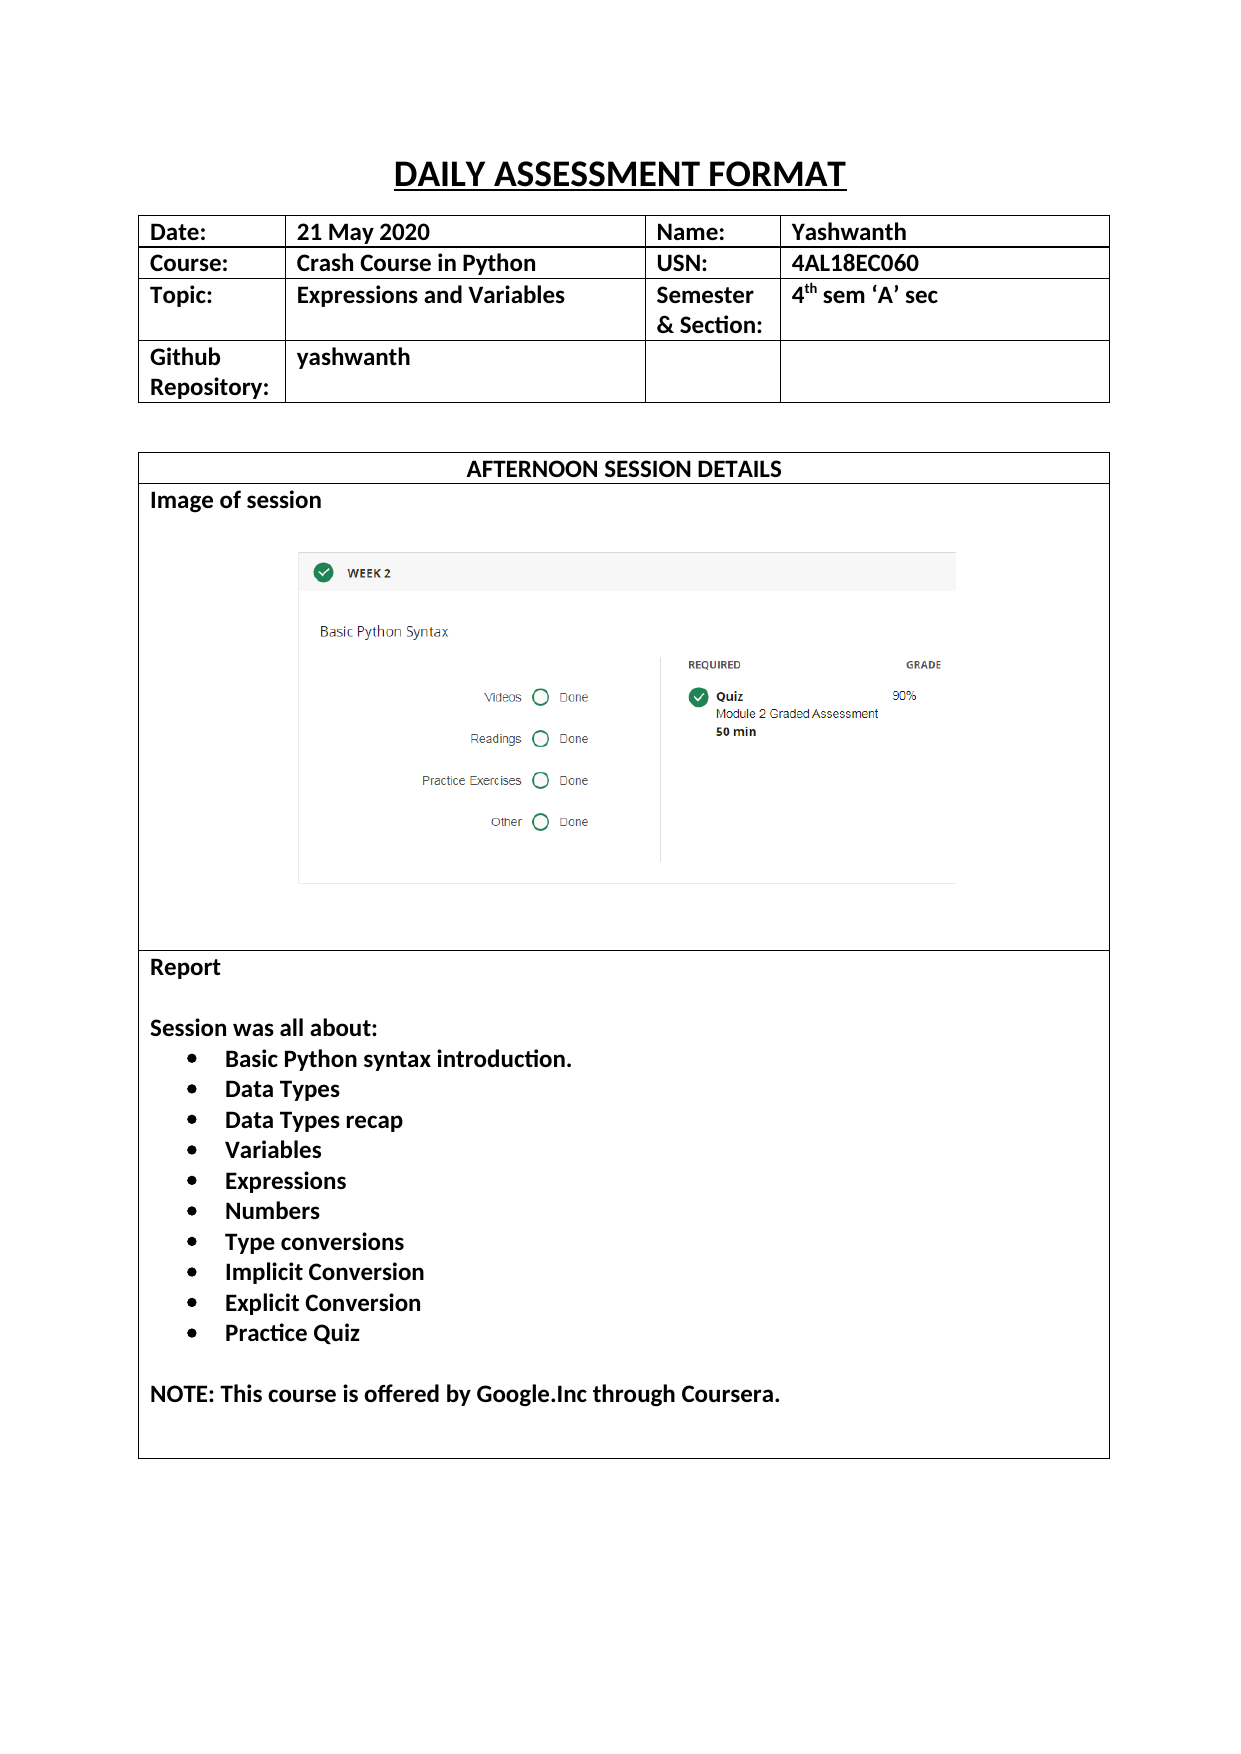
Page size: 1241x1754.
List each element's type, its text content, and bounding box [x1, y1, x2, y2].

table_cell 4th sem ‘A’ sec [781, 279, 1109, 340]
table_cell [781, 341, 1109, 402]
picture [292, 545, 957, 890]
table_cell Crash Course in Python [286, 248, 645, 278]
table_header Yashwanth [781, 216, 1109, 246]
table_header 21 May 2020 [286, 216, 645, 246]
table_header Name: [646, 216, 780, 246]
table_cell Github Repository: [139, 341, 285, 402]
table_cell [646, 341, 780, 402]
text DAILY ASSESSMENT FORMAT [150, 150, 1090, 196]
table_cell Topic: [139, 279, 285, 340]
table_cell Expressions and Variables [286, 279, 645, 340]
table_cell Semester & Section: [646, 279, 780, 340]
table_cell Report Session was all about: Basic Python syntax introduction. Data Types Data Types recap Variables Expressions Numbers Type conversions Implicit Conversion Explicit Conversion Practice Quiz NOTE: This course is offered by Google.Inc through Coursera. [139, 951, 1109, 1458]
table_cell 4AL18EC060 [781, 248, 1109, 278]
table_cell Image of session [139, 484, 1109, 950]
table_cell Course: [139, 248, 285, 278]
table_cell yashwanth [286, 341, 645, 402]
table_cell USN: [646, 248, 780, 278]
table_header AFTERNOON SESSION DETAILS [139, 453, 1109, 483]
table_header Date: [139, 216, 285, 246]
